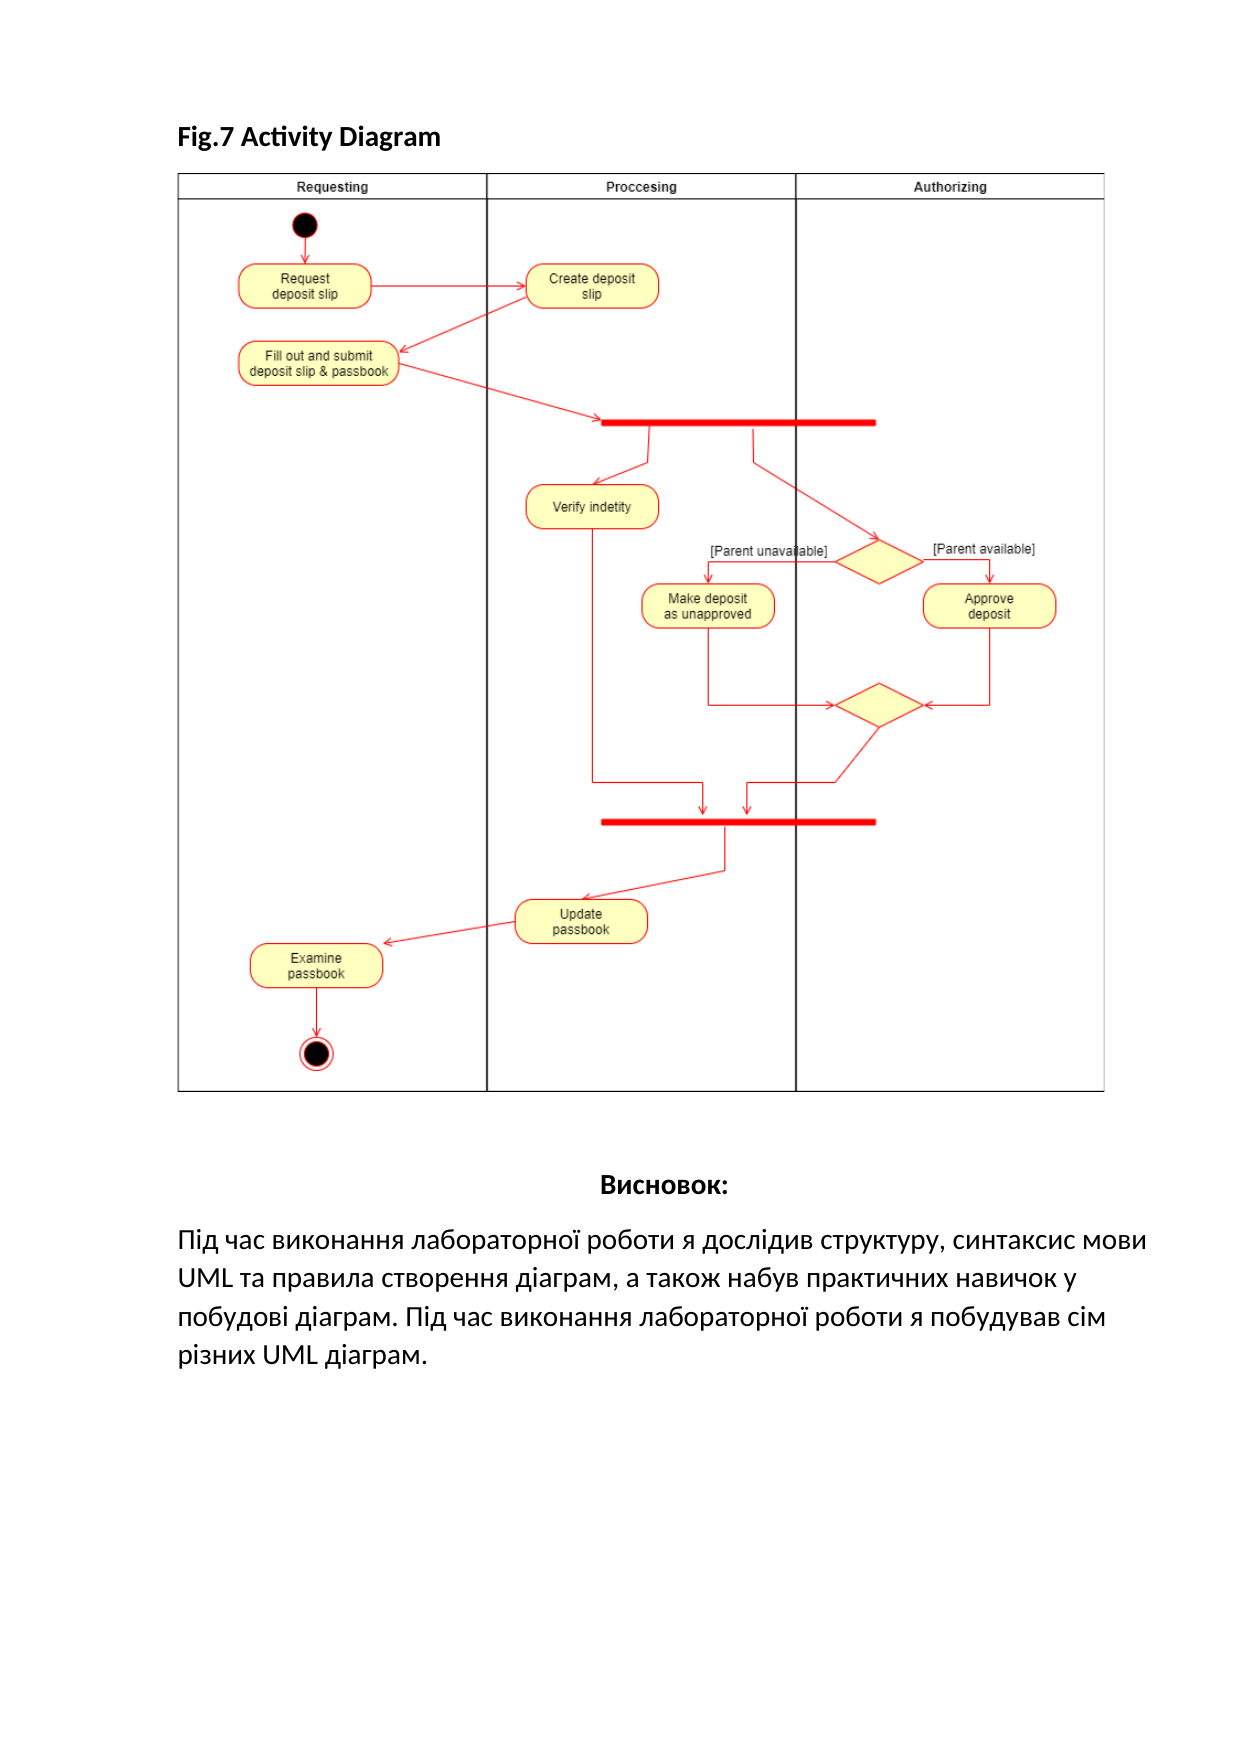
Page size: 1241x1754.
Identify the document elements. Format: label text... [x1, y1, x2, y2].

text Fig.7 Activity Diagram [177, 118, 1152, 154]
picture [177, 173, 1105, 1092]
text Під час виконання лабораторної роботи я дослідив структуру, синтаксис мови UML та правила створення діаграм, а також набув практичних навичок у побудові діаграм. Під час виконання лабораторної роботи я побудував сім різних UML діаграм. [177, 1221, 1152, 1372]
text Висновок: [177, 1166, 1152, 1202]
